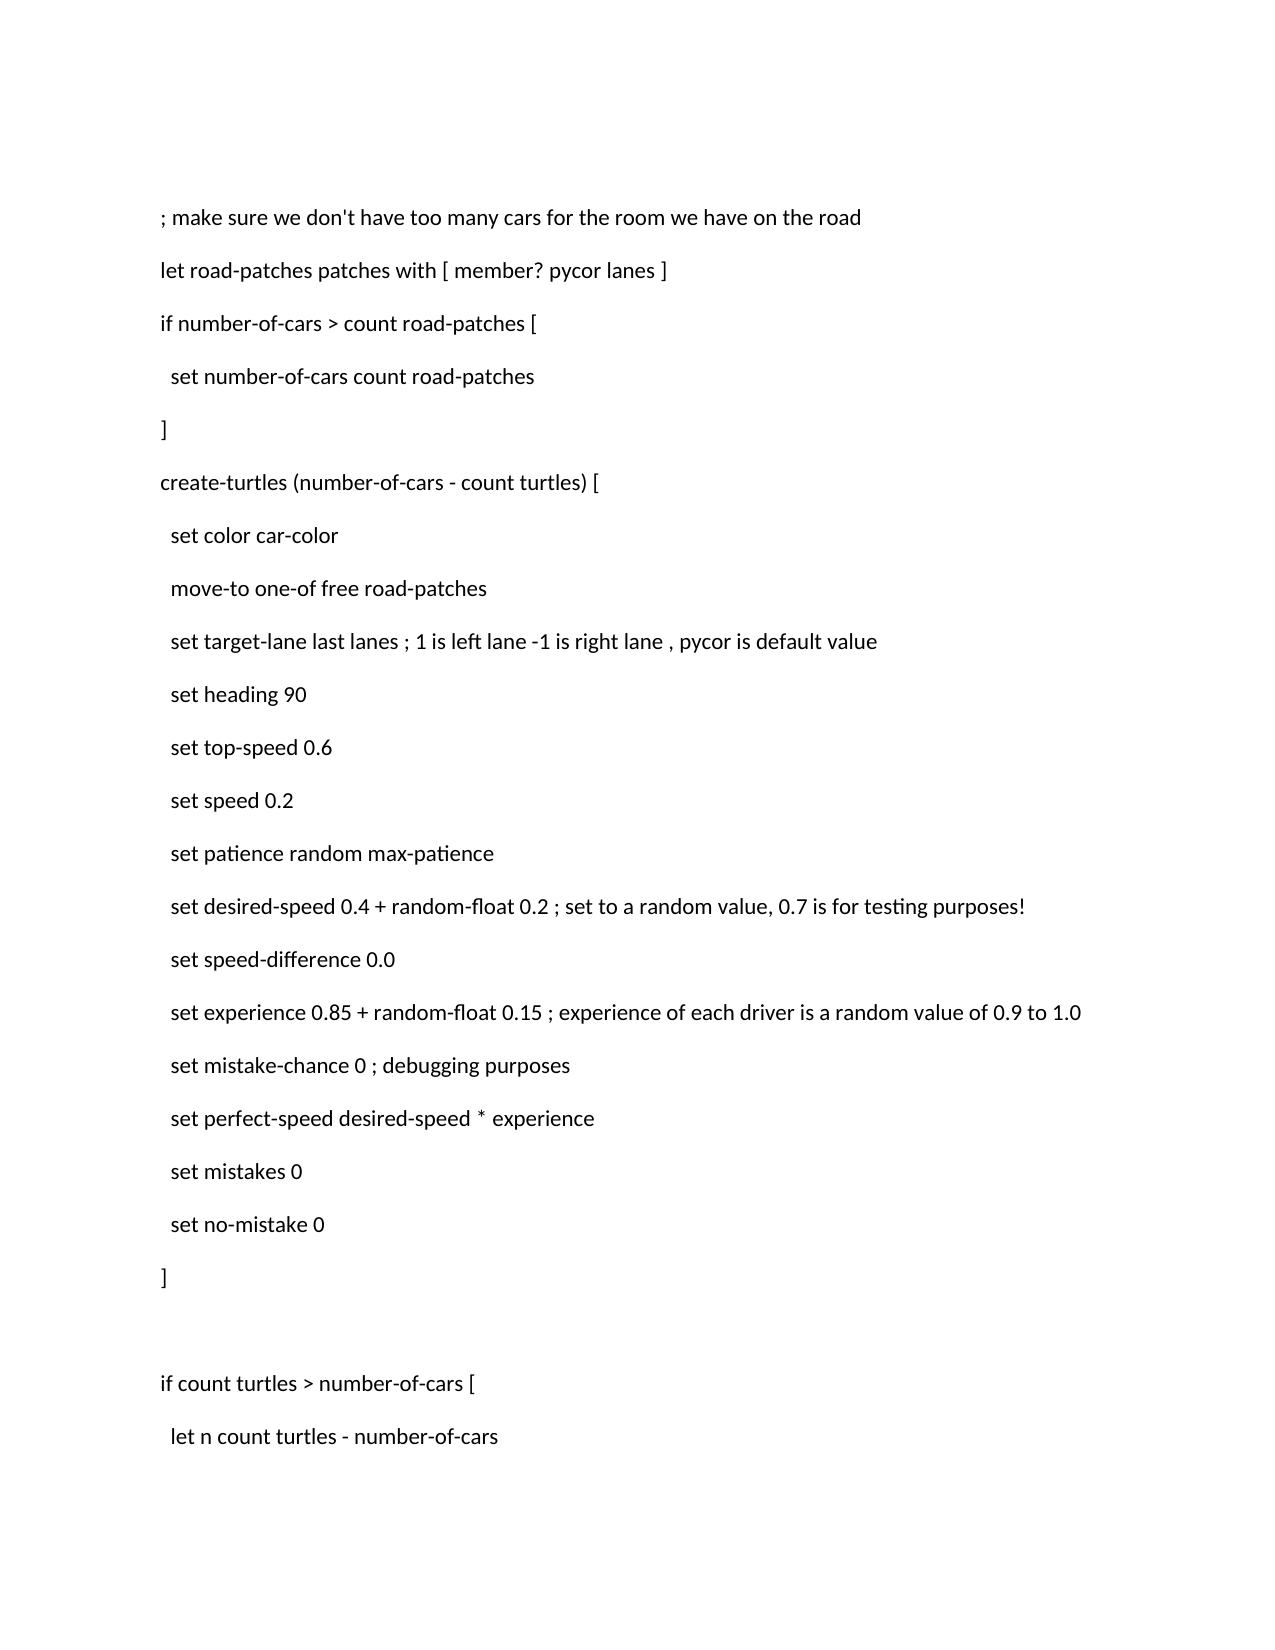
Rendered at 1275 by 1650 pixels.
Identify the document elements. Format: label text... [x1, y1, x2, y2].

text let road-patches patches with [ member? pycor lanes ] [150, 256, 1125, 284]
text set heading 90 [150, 680, 1125, 708]
text set no-mistake 0 [150, 1210, 1125, 1238]
text set speed 0.2 [150, 786, 1125, 814]
text set perfect-speed desired-speed * experience [150, 1104, 1125, 1132]
text ; make sure we don't have too many cars for the room we have on the road [150, 203, 1125, 231]
text set color car-color [150, 521, 1125, 549]
text if number-of-cars > count road-patches [ [150, 309, 1125, 337]
text set speed-difference 0.0 [150, 945, 1125, 973]
text let n count turtles - number-of-cars [150, 1422, 1125, 1451]
text create-turtles (number-of-cars - count turtles) [ [150, 468, 1125, 496]
text set desired-speed 0.4 + random-float 0.2 ; set to a random value, 0.7 is for testing purposes! [150, 892, 1125, 920]
text set patience random max-patience [150, 839, 1125, 867]
text move-to one-of free road-patches [150, 574, 1125, 602]
text set number-of-cars count road-patches [150, 362, 1125, 390]
text set target-lane last lanes ; 1 is left lane -1 is right lane , pycor is default value [150, 627, 1125, 655]
text set mistake-chance 0 ; debugging purposes [150, 1051, 1125, 1079]
text set mistakes 0 [150, 1157, 1125, 1185]
text set experience 0.85 + random-float 0.15 ; experience of each driver is a random value of 0.9 to 1.0 [150, 998, 1125, 1026]
text set top-speed 0.6 [150, 733, 1125, 761]
text ] [150, 1263, 1125, 1291]
text ] [150, 415, 1125, 443]
text if count turtles > number-of-cars [ [150, 1369, 1125, 1397]
